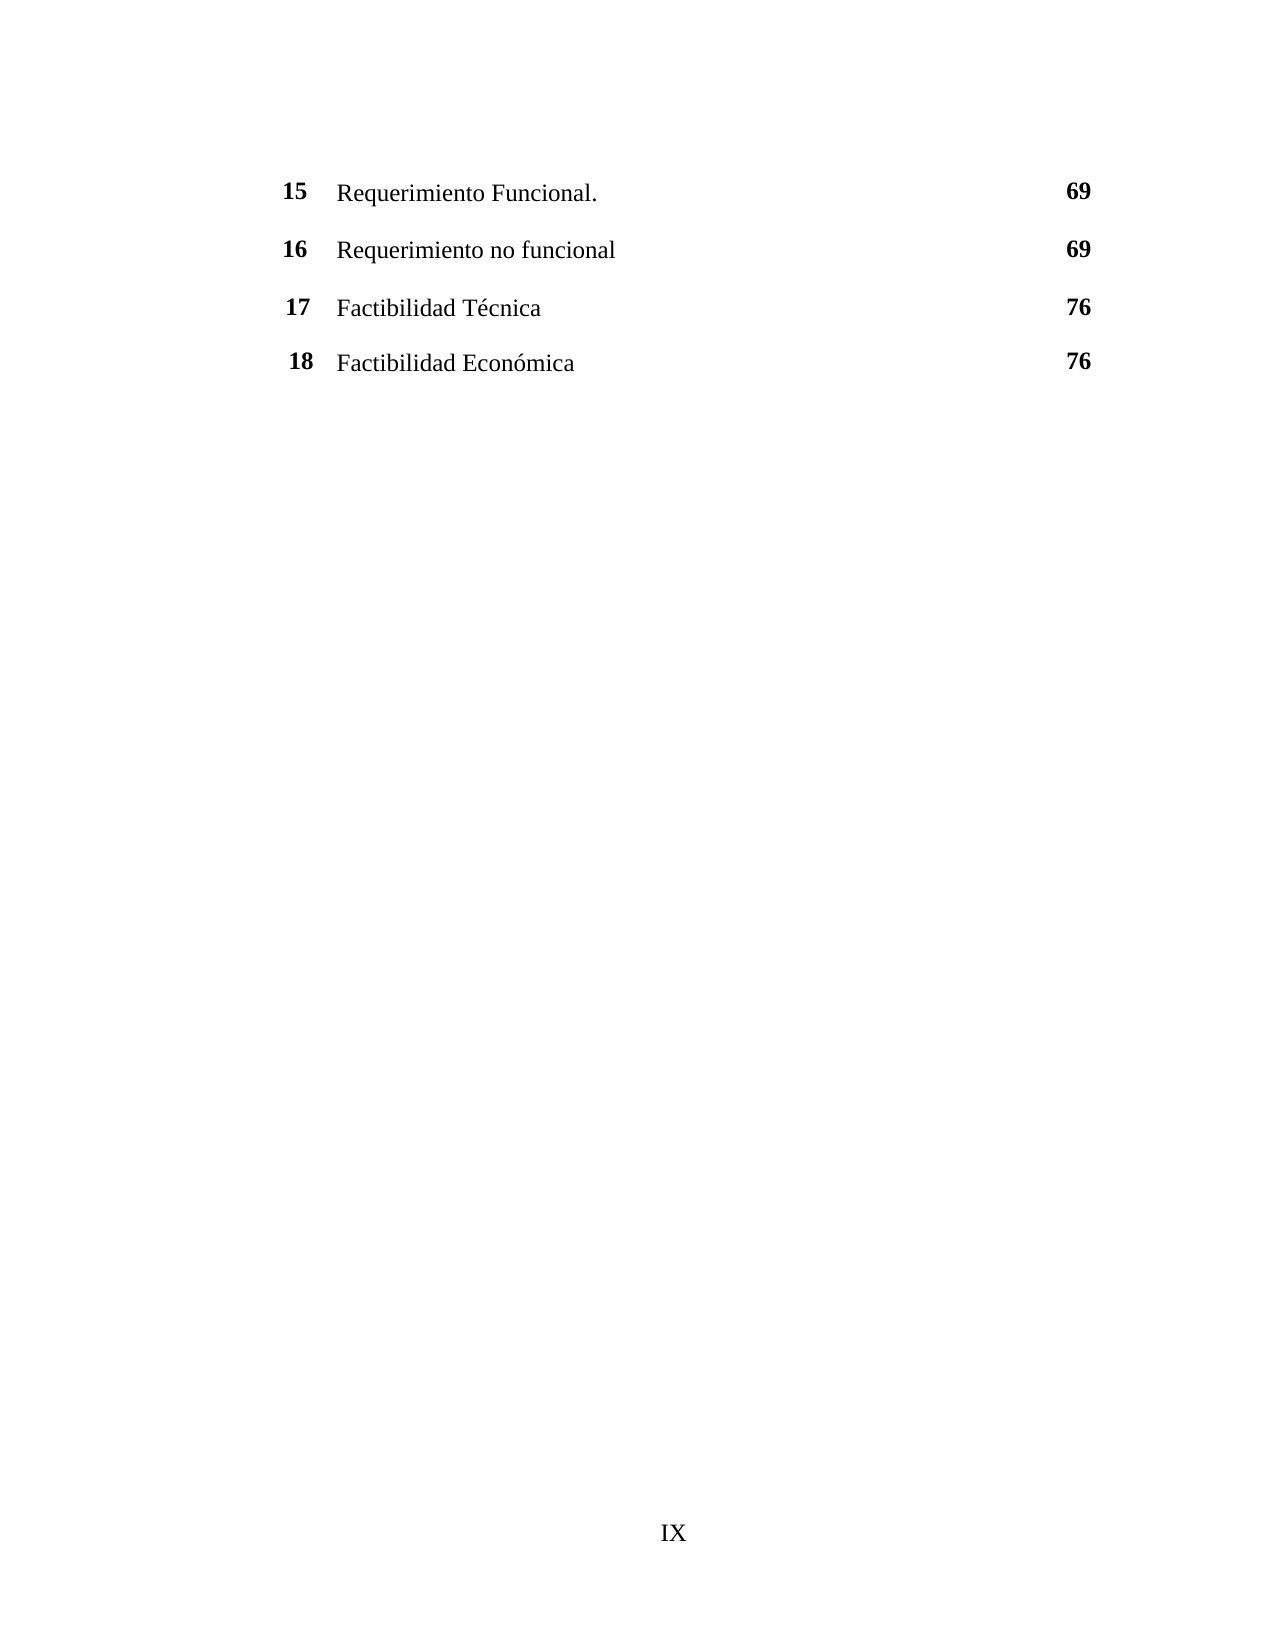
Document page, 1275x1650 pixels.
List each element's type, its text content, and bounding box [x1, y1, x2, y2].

table_header 15 16 17 18 [261, 178, 325, 377]
table_header 69 69 76 76 [841, 178, 1112, 377]
table_header Requerimiento Funcional. Requerimiento no funcional Factibilidad Técnica Factibilidad Económica [325, 178, 841, 377]
